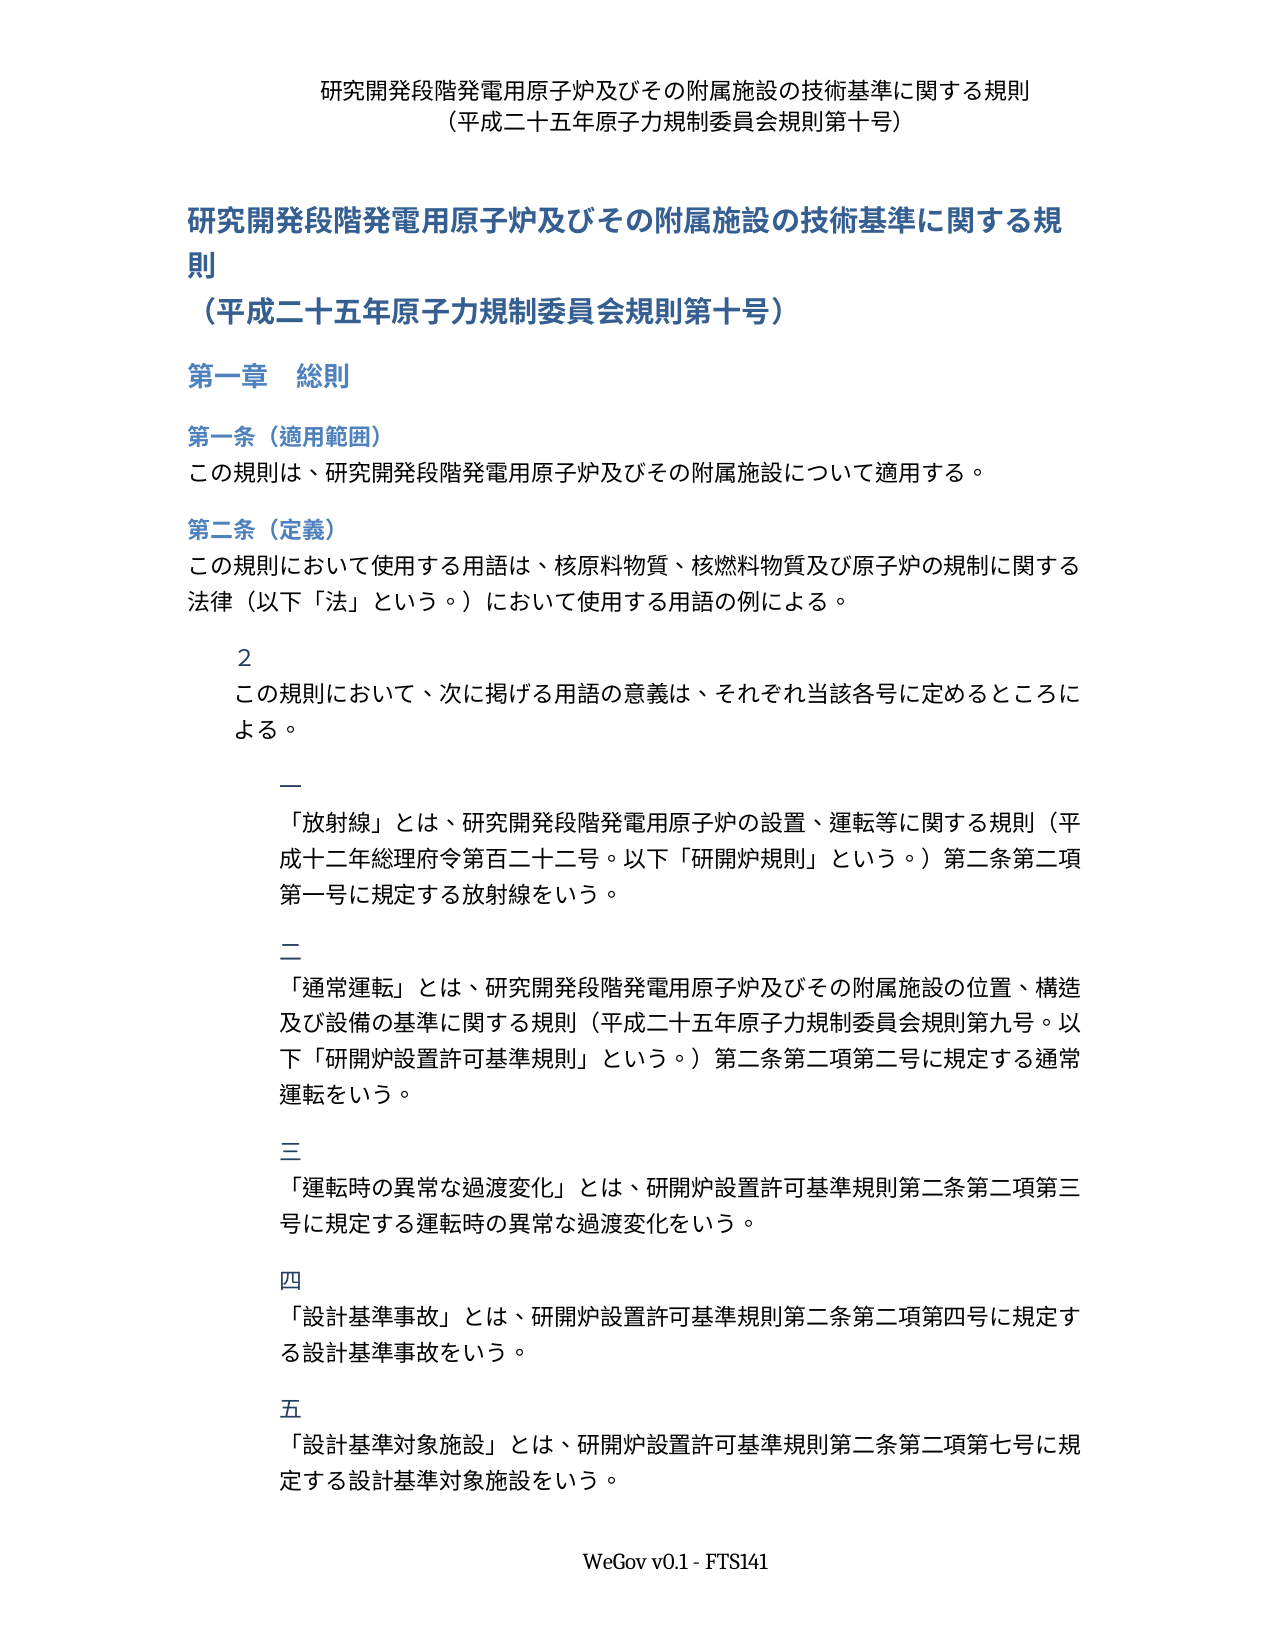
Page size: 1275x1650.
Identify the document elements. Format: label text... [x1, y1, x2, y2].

subtitle 研究開発段階発電用原子炉及びその附属施設の技術基準に関する規則 （平成二十五年原子力規制委員会規則第十号） [187, 200, 1087, 331]
text 「運転時の異常な過渡変化」とは、研開炉設置許可基準規則第二条第二項第三号に規定する運転時の異常な過渡変化をいう。 [279, 1172, 1087, 1239]
text この規則において、次に掲げる用語の意義は、それぞれ当該各号に定めるところによる。 [233, 678, 1087, 745]
subtitle 第一章 総則 [187, 358, 1087, 394]
subtitle 第一条（適用範囲） [187, 421, 1087, 452]
text 「通常運転」とは、研究開発段階発電用原子炉及びその附属施設の位置、構造及び設備の基準に関する規則（平成二十五年原子力規制委員会規則第九号。以下「研開炉設置許可基準規則」という。）第二条第二項第二号に規定する通常運転をいう。 [279, 971, 1087, 1111]
subtitle 二 [279, 936, 1087, 967]
text 「設計基準対象施設」とは、研開炉設置許可基準規則第二条第二項第七号に規定する設計基準対象施設をいう。 [279, 1429, 1087, 1496]
subtitle 五 [279, 1393, 1087, 1424]
text 「放射線」とは、研究開発段階発電用原子炉の設置、運転等に関する規則（平成十二年総理府令第百二十二号。以下「研開炉規則」という。）第二条第二項第一号に規定する放射線をいう。 [279, 807, 1087, 910]
subtitle 四 [279, 1265, 1087, 1296]
text この規則において使用する用語は、核原料物質、核燃料物質及び原子炉の規制に関する法律（以下「法」という。）において使用する用語の例による。 [187, 549, 1087, 617]
subtitle 三 [279, 1136, 1087, 1167]
text 「設計基準事故」とは、研開炉設置許可基準規則第二条第二項第四号に規定する設計基準事故をいう。 [279, 1301, 1087, 1368]
subtitle 一 [279, 771, 1087, 802]
subtitle 第二条（定義） [187, 514, 1087, 545]
subtitle ２ [233, 642, 1087, 673]
text この規則は、研究開発段階発電用原子炉及びその附属施設について適用する。 [187, 457, 1087, 488]
